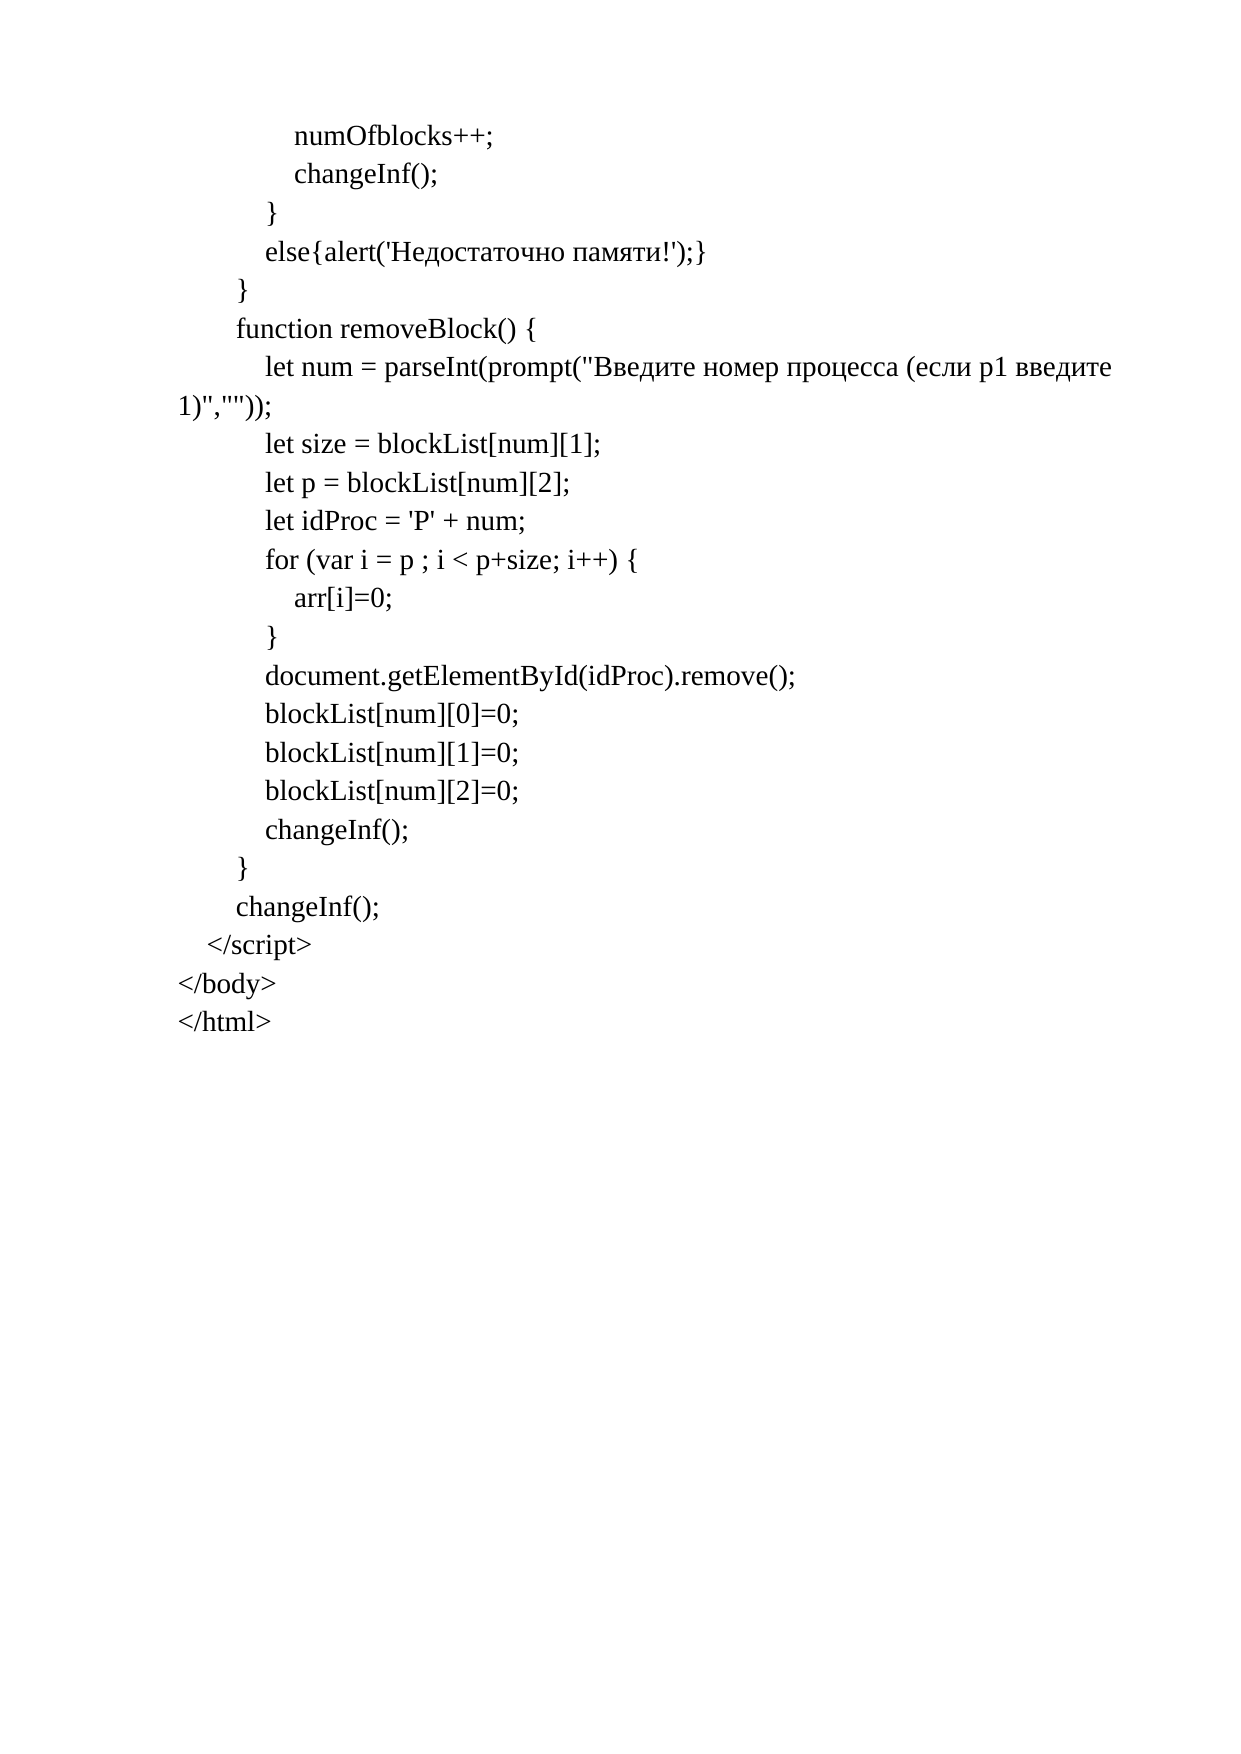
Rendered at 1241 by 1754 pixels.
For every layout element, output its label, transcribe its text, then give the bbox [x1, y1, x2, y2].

text for (var i = p ; i < p+size; i++) { [177, 542, 1181, 576]
text </script> [177, 927, 1181, 961]
text changeInf(); [177, 889, 1181, 922]
text blockList[num][0]=0; [177, 696, 1181, 730]
text } [177, 850, 1181, 884]
text let p = blockList[num][2]; [177, 465, 1181, 498]
text document.getElementById(idProc).remove(); [177, 658, 1181, 691]
text } [177, 195, 1181, 229]
text } [177, 272, 1181, 306]
text numOfblocks++; [177, 118, 1181, 152]
text blockList[num][1]=0; [177, 735, 1181, 768]
text </html> [177, 1004, 1181, 1038]
text else{alert('Недостаточно памяти!');} [177, 234, 1181, 267]
text changeInf(); [177, 157, 1181, 190]
text blockList[num][2]=0; [177, 773, 1181, 807]
text function removeBlock() { [177, 311, 1181, 344]
text let idProc = 'P' + num; [177, 503, 1181, 537]
text arr[i]=0; [177, 581, 1181, 614]
text </body> [177, 966, 1181, 999]
text let size = blockList[num][1]; [177, 426, 1181, 460]
text changeInf(); [177, 812, 1181, 845]
text } [177, 619, 1181, 653]
text let num = parseInt(prompt("Введите номер процесса (если p1 введите 1)","")); [177, 349, 1181, 421]
